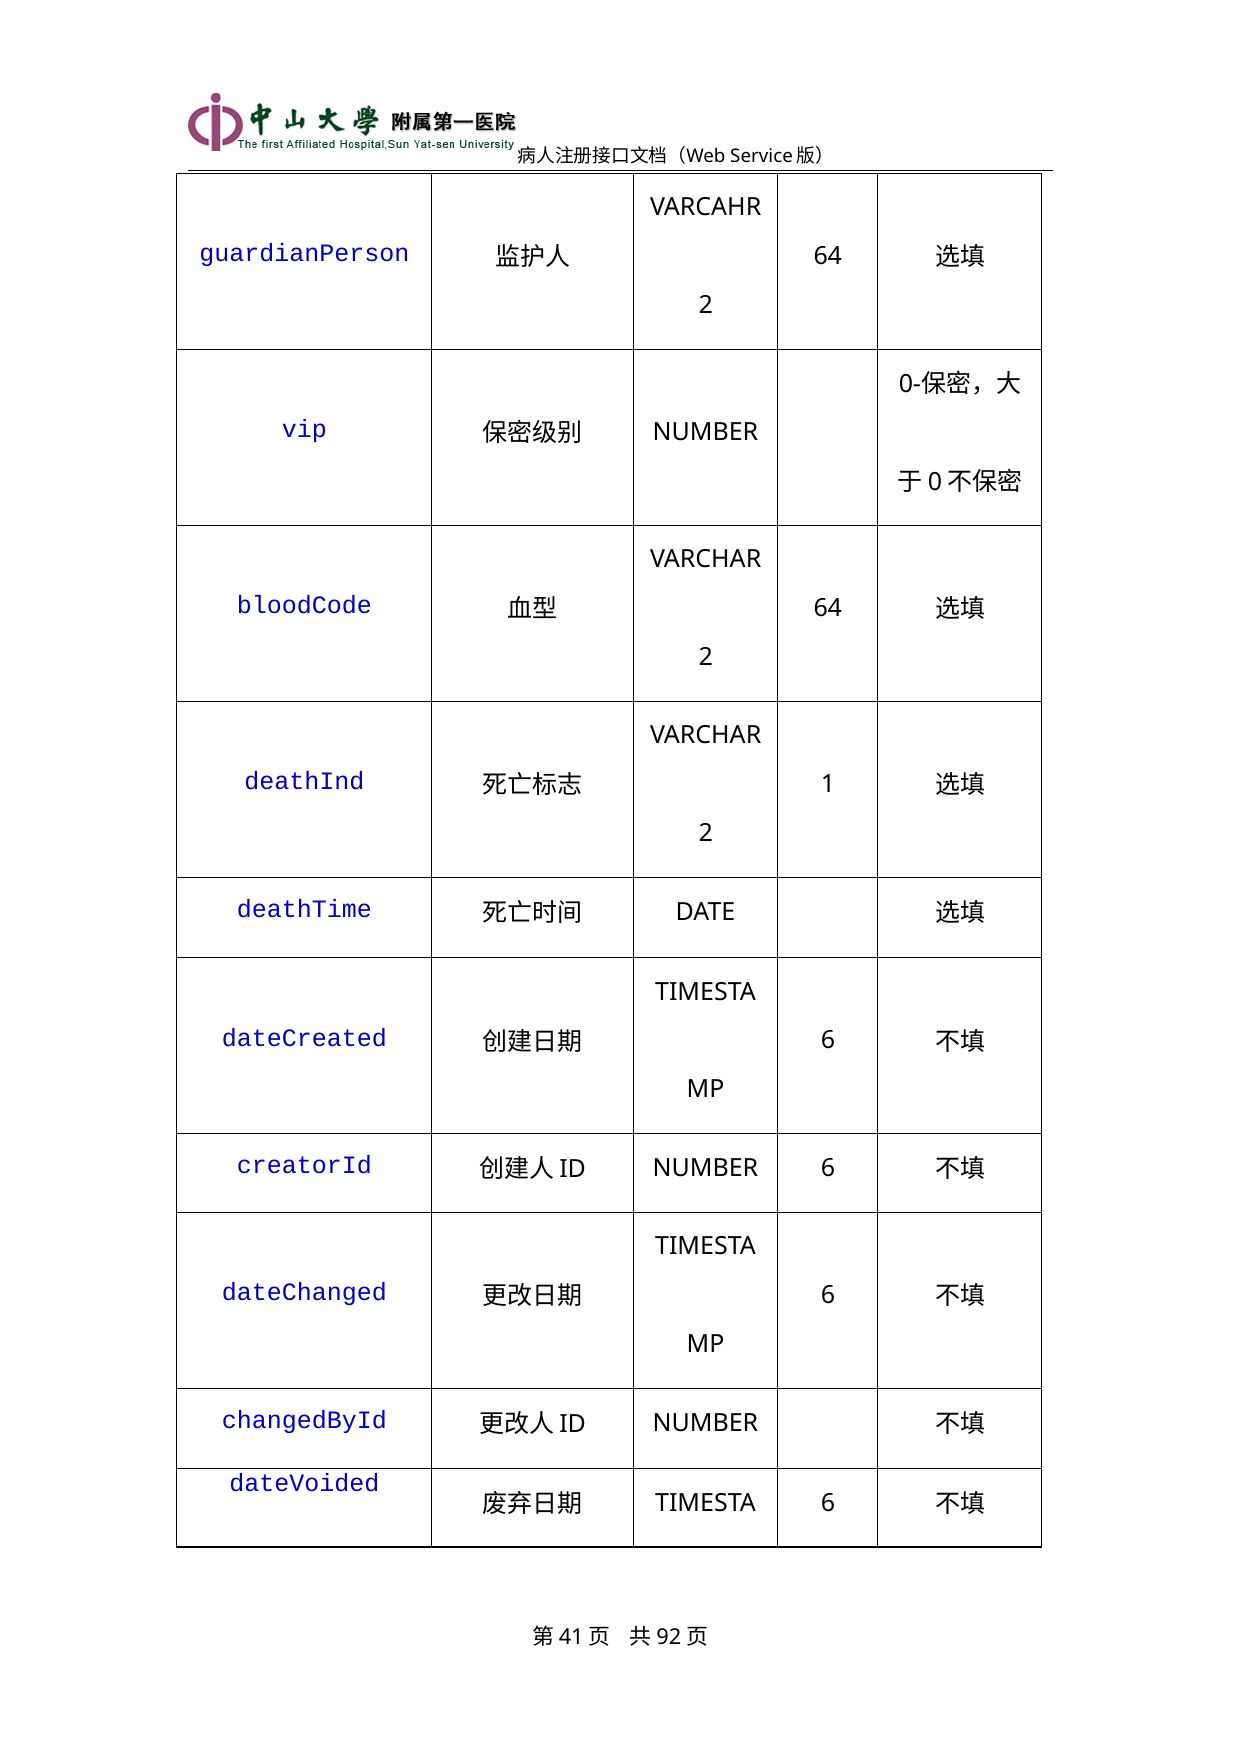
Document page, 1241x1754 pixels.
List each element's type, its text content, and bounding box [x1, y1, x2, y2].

table_cell 0-保密，大于0不保密 [878, 350, 1041, 524]
table_cell 选填 [878, 878, 1041, 957]
table_cell bloodCode [177, 526, 431, 701]
table_cell NUMBER [634, 350, 777, 524]
table_cell 6 [778, 958, 877, 1133]
table_cell 死亡时间 [432, 878, 633, 957]
table_cell dateVoided [177, 1469, 431, 1546]
table_cell 不填 [878, 1469, 1041, 1546]
table_cell 64 [778, 174, 877, 348]
table_cell NUMBER [634, 1389, 777, 1468]
table_cell 选填 [878, 702, 1041, 877]
table_cell [778, 878, 877, 957]
table_cell 创建日期 [432, 958, 633, 1133]
table_cell 选填 [878, 526, 1041, 701]
table_cell 更改日期 [432, 1213, 633, 1388]
table_cell 1 [778, 702, 877, 877]
table_cell 64 [778, 526, 877, 701]
table_cell 不填 [878, 1389, 1041, 1468]
table_cell TIMESTAMP [634, 1213, 777, 1388]
table_cell deathInd [177, 702, 431, 877]
table_cell [778, 350, 877, 524]
table_cell changedById [177, 1389, 431, 1468]
table_cell 监护人 [432, 174, 633, 348]
table_cell vip [177, 350, 431, 524]
table_cell 死亡标志 [432, 702, 633, 877]
table_cell 创建人ID [432, 1134, 633, 1212]
table_cell 6 [778, 1469, 877, 1546]
table_cell [778, 1389, 877, 1468]
table_cell VARCHAR2 [634, 526, 777, 701]
table_cell TIMESTAMP [634, 958, 777, 1133]
table_cell 6 [778, 1213, 877, 1388]
table_cell 废弃日期 [432, 1469, 633, 1546]
table_cell NUMBER [634, 1134, 777, 1212]
table_cell VARCAHR2 [634, 174, 777, 348]
table_cell deathTime [177, 878, 431, 957]
table_cell dateChanged [177, 1213, 431, 1388]
table_cell 更改人ID [432, 1389, 633, 1468]
table_cell VARCHAR2 [634, 702, 777, 877]
table_cell creatorId [177, 1134, 431, 1212]
table_cell TIMESTAMP [634, 1469, 777, 1546]
table_cell dateCreated [177, 958, 431, 1133]
table_cell DATE [634, 878, 777, 957]
table_cell 选填 [878, 174, 1041, 348]
table_cell 不填 [878, 958, 1041, 1133]
table_cell 不填 [878, 1134, 1041, 1212]
table_cell 保密级别 [432, 350, 633, 524]
table_cell guardianPerson [177, 174, 431, 348]
table_cell 6 [778, 1134, 877, 1212]
table_cell 不填 [878, 1213, 1041, 1388]
picture [187, 88, 518, 162]
table_cell 血型 [432, 526, 633, 701]
